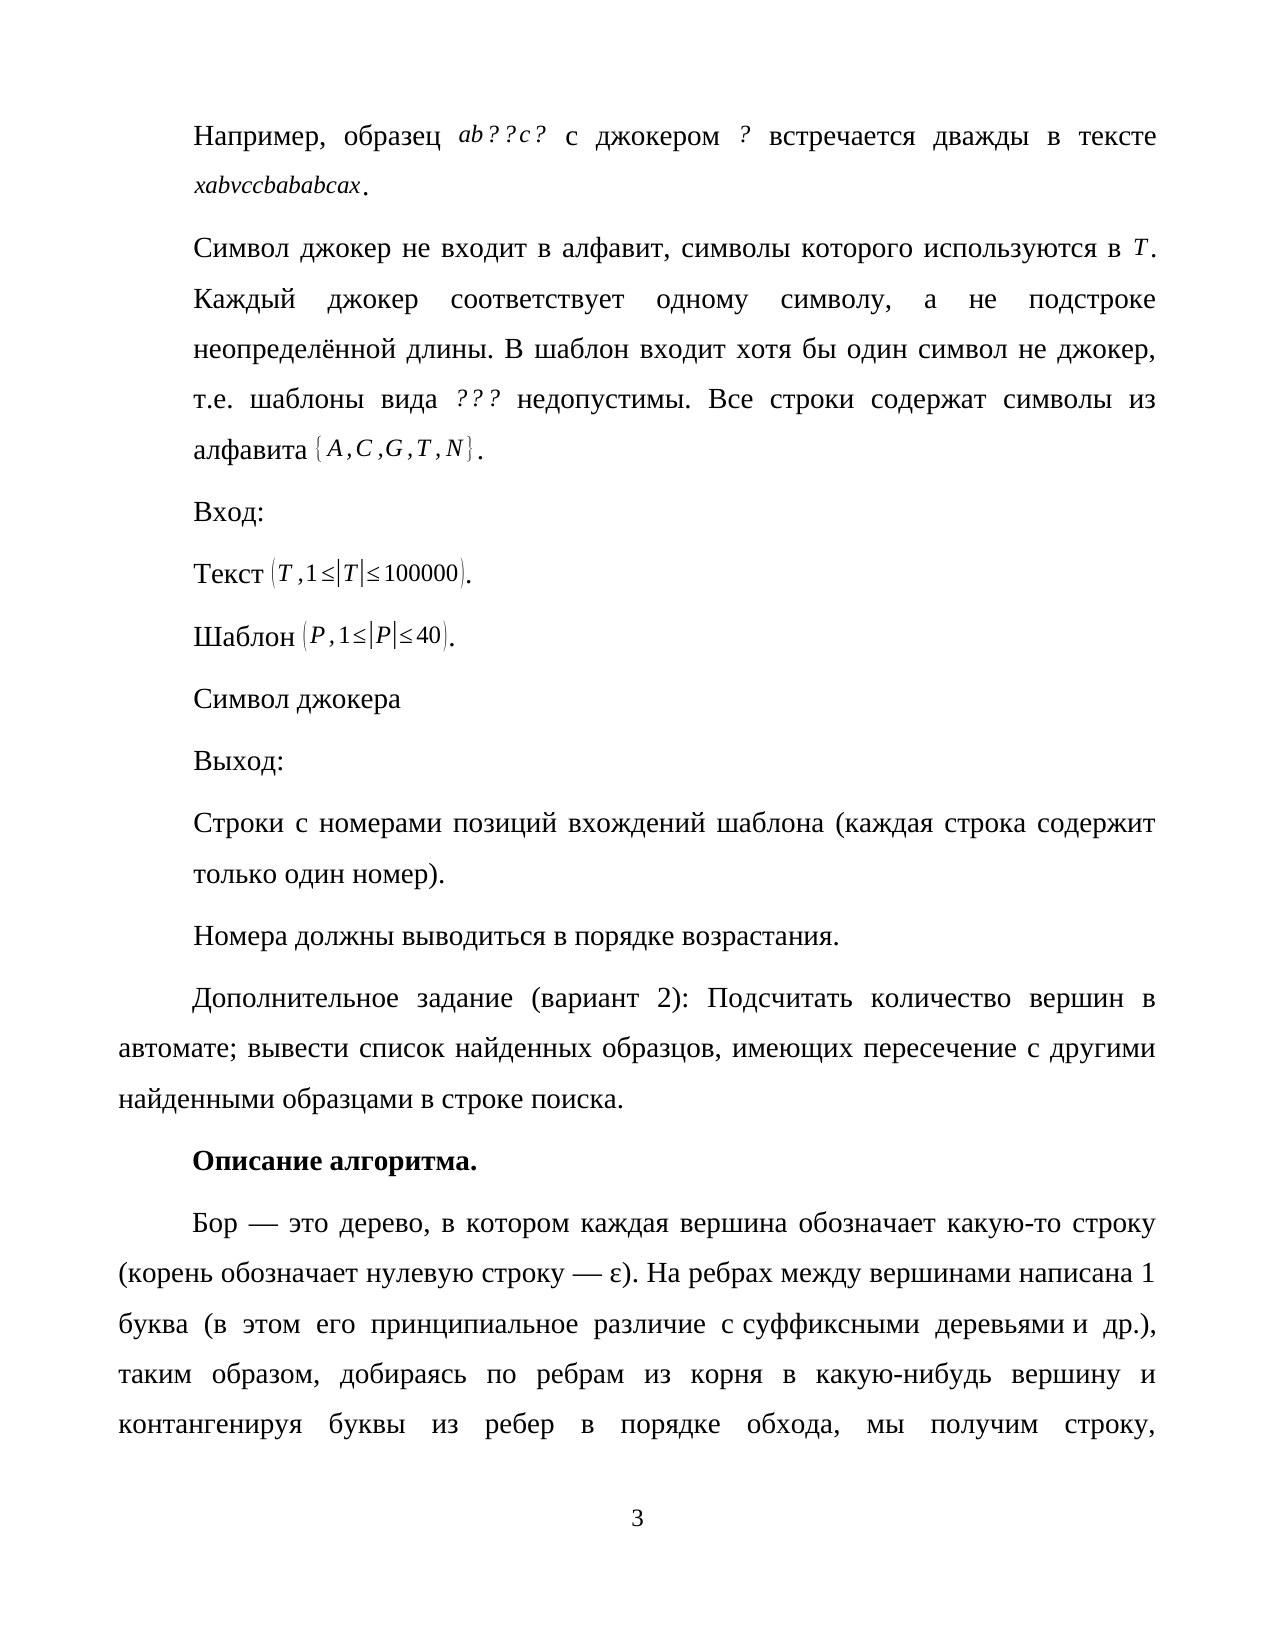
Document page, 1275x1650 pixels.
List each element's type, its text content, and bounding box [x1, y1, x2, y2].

text Описание алгоритма. [118, 1143, 1157, 1177]
text Дополнительное задание (вариант 2): Подсчитать количество вершин в автомате; вывести список найденных образцов, имеющих пересечение с другими найденными образцами в строке поиска. [118, 980, 1157, 1114]
list Строки с номерами позиций вхождений шаблона (каждая строка содержит только один номер). [193, 806, 1157, 889]
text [118, 1205, 1157, 1440]
list Вход: [193, 494, 1157, 528]
list Текст . [193, 556, 1157, 590]
list Например, образец с джокером встречается дважды в тексте. [193, 118, 1157, 202]
list Номера должны выводиться в порядке возрастания. [193, 918, 1157, 952]
list Шаблон . [193, 619, 1157, 653]
list Символ джокера [193, 681, 1157, 715]
list Выход: [193, 743, 1157, 777]
list Символ джокер не входит в алфавит, символы которого используются в . Каждый джокер соответствует одному символу, а не подстроке неопределённой длины. В шаблон входит хотя бы один символ не джокер, т.е. шаблоны вида недопустимы. Все строки содержат символы из алфавита . [193, 231, 1157, 465]
